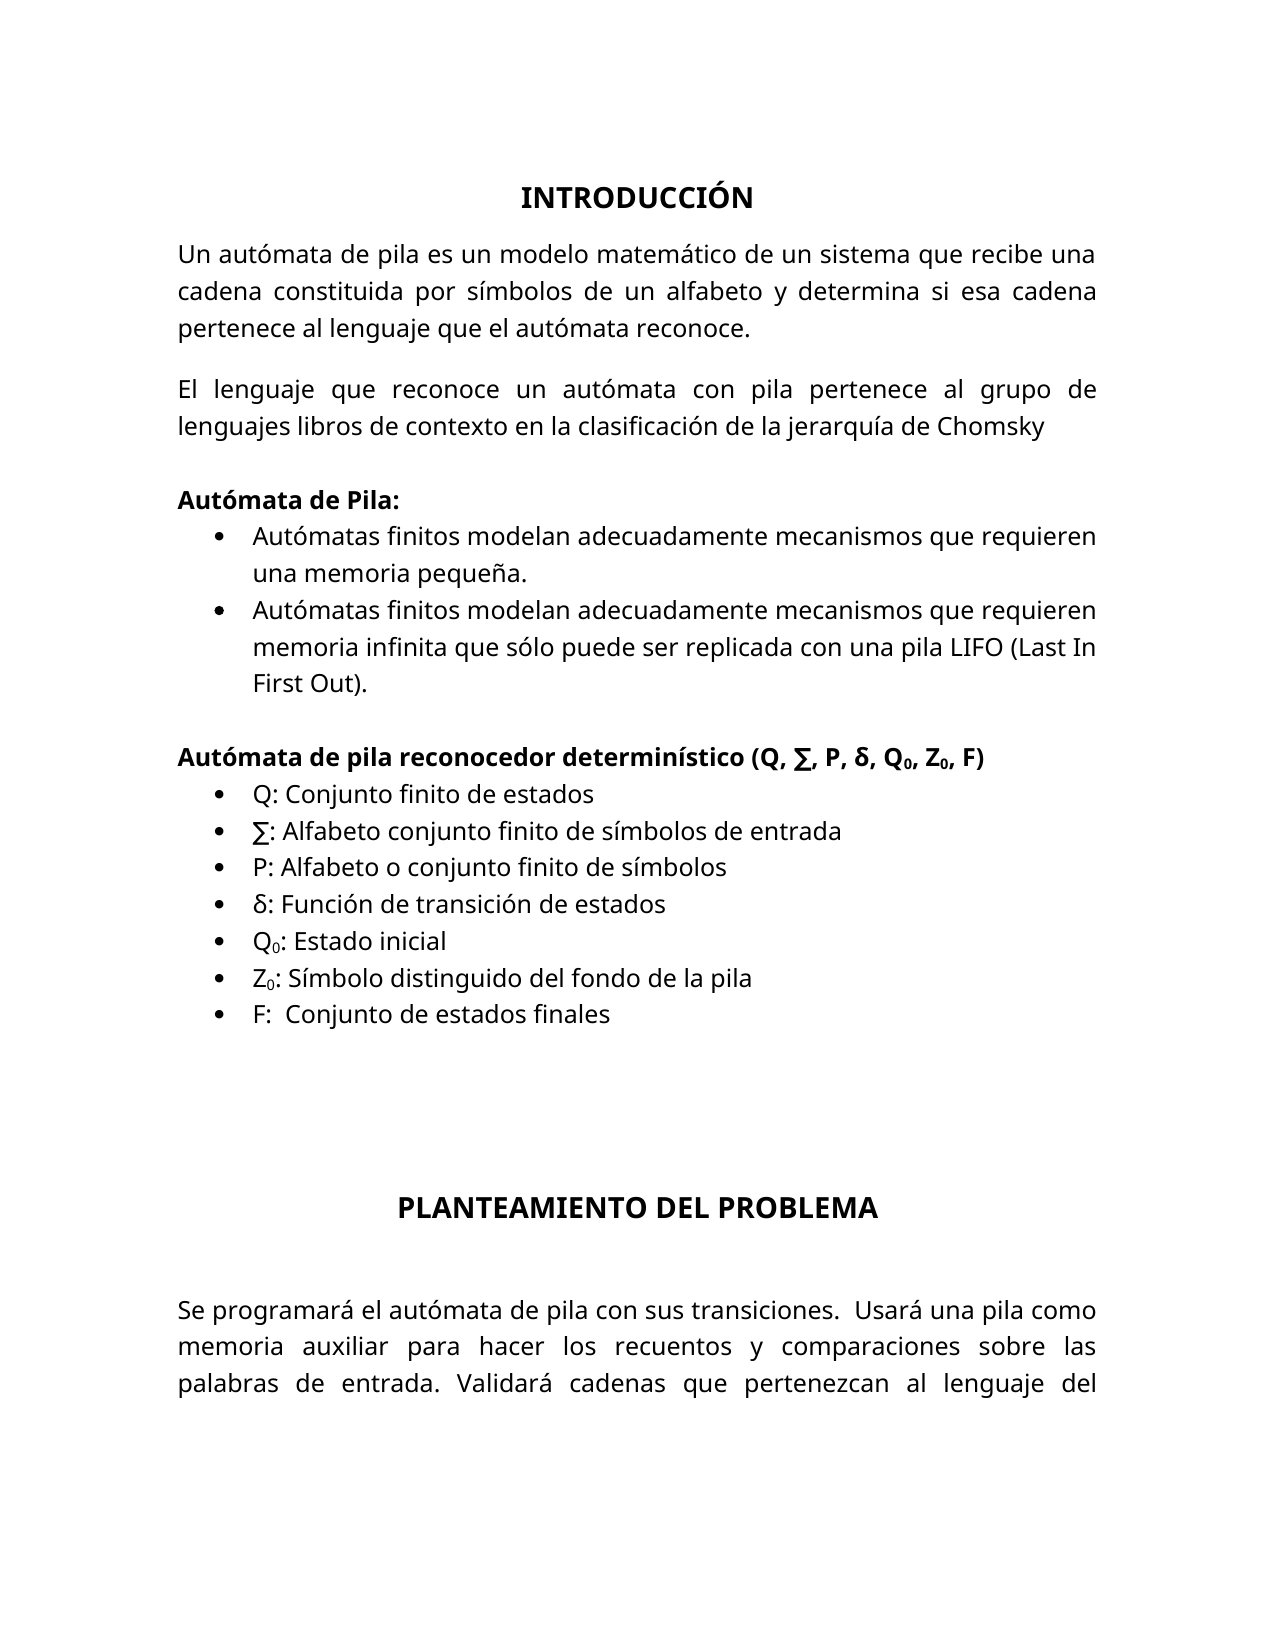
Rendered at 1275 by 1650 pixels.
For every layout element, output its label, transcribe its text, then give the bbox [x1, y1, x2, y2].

list ∑: Alfabeto conjunto finito de símbolos de entrada [215, 813, 1098, 847]
list δ: Función de transición de estados [215, 887, 1098, 921]
text El lenguaje que reconoce un autómata con pila pertenece al grupo de lenguajes libros de contexto en la clasificación de la jerarquía de Chomsky [177, 372, 1098, 443]
list Autómatas finitos modelan adecuadamente mecanismos que requieren memoria infinita que sólo puede ser replicada con una pila LIFO (Last In First Out). [215, 593, 1098, 700]
list Q0: Estado inicial [215, 923, 1098, 958]
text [177, 1292, 1098, 1400]
text Autómata de pila reconocedor determinístico (Q, ∑, P, δ, Q0, Z0, F) [177, 740, 1098, 774]
list P: Alfabeto o conjunto finito de símbolos [215, 850, 1098, 884]
text PLANTEAMIENTO DEL PROBLEMA [177, 1188, 1098, 1227]
text Un autómata de pila es un modelo matemático de un sistema que recibe una cadena constituida por símbolos de un alfabeto y determina si esa cadena pertenece al lenguaje que el autómata reconoce. [177, 237, 1098, 344]
list Z0: Símbolo distinguido del fondo de la pila [215, 960, 1098, 994]
list F: Conjunto de estados finales [215, 997, 1098, 1031]
text INTRODUCCIÓN [177, 177, 1098, 217]
list Autómatas finitos modelan adecuadamente mecanismos que requieren una memoria pequeña. [215, 519, 1098, 590]
list Q: Conjunto finito de estados [215, 776, 1098, 811]
text Autómata de Pila: [177, 482, 1098, 516]
